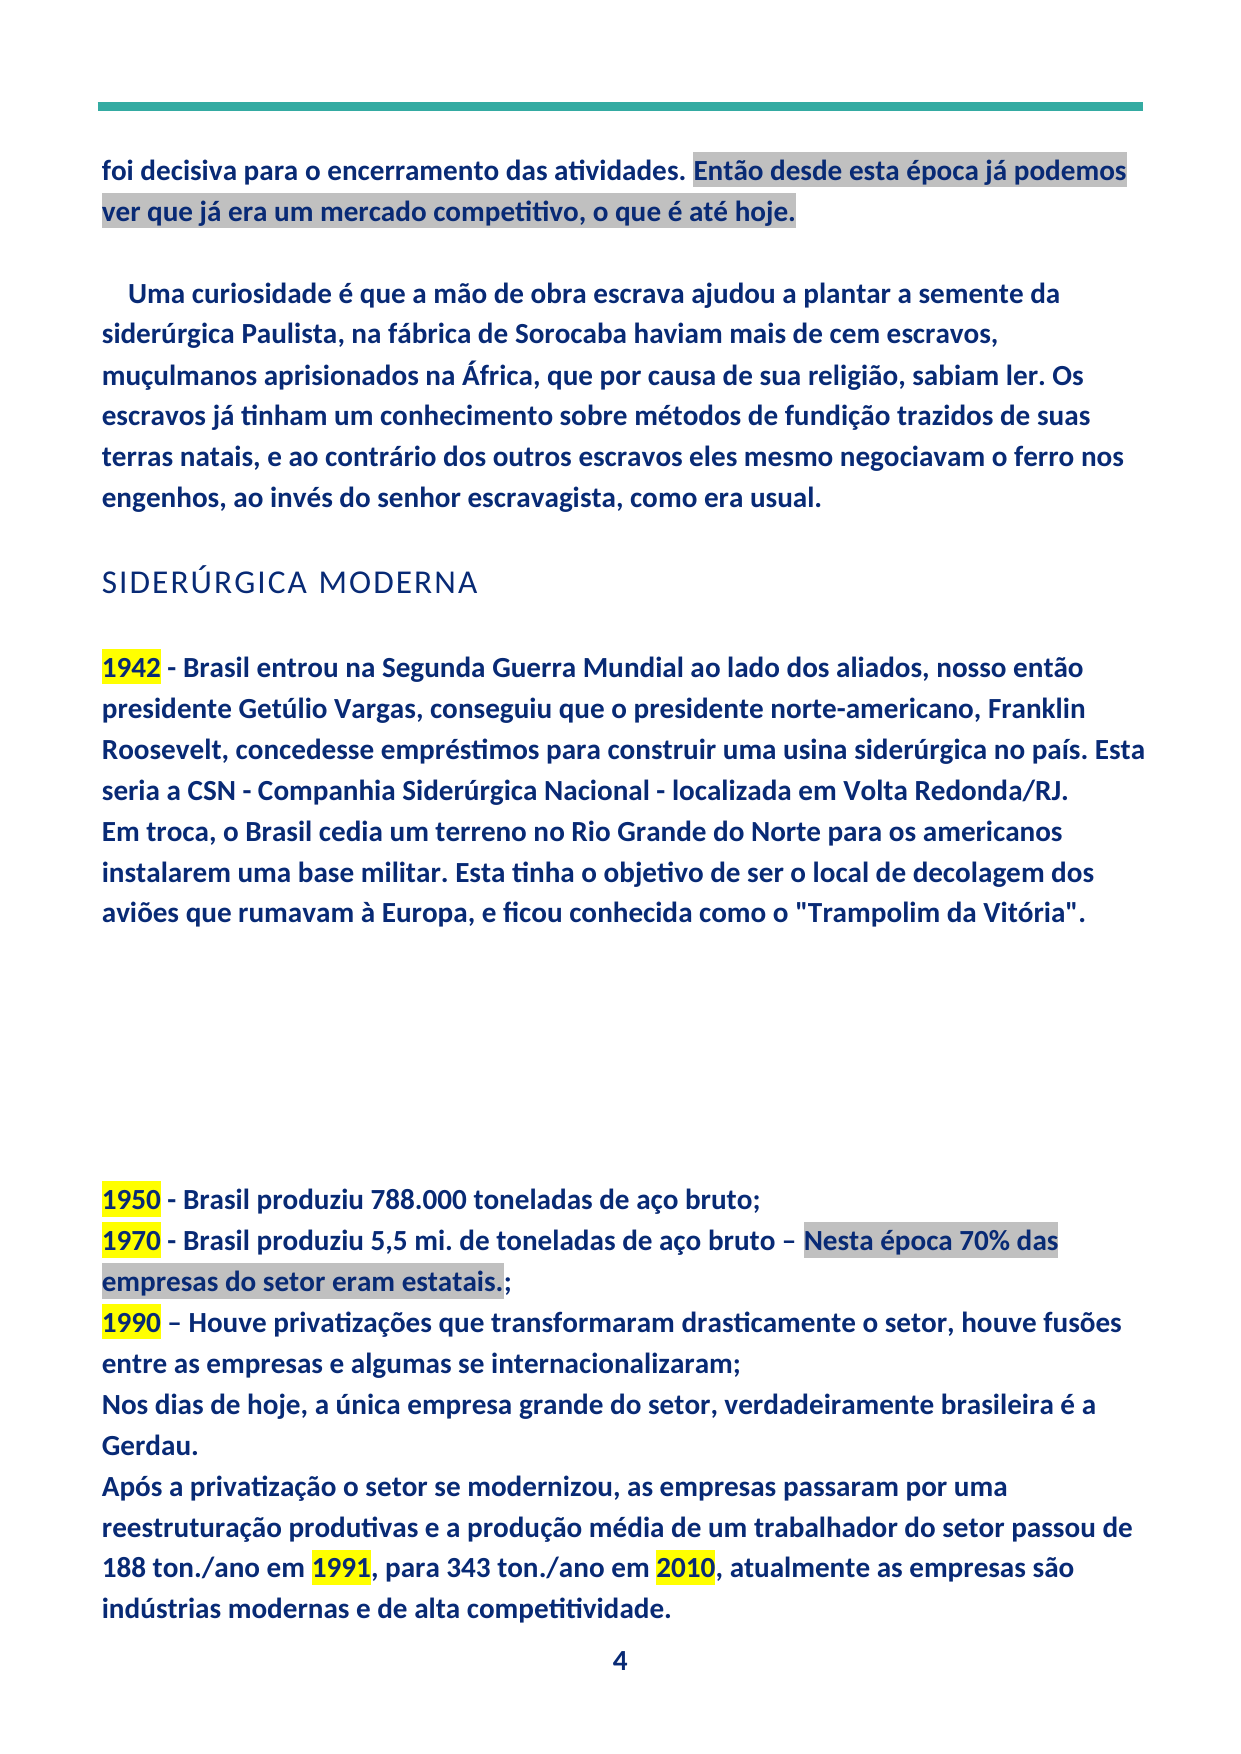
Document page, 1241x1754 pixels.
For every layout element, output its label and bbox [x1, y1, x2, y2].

table_cell [102, 152, 1147, 1631]
